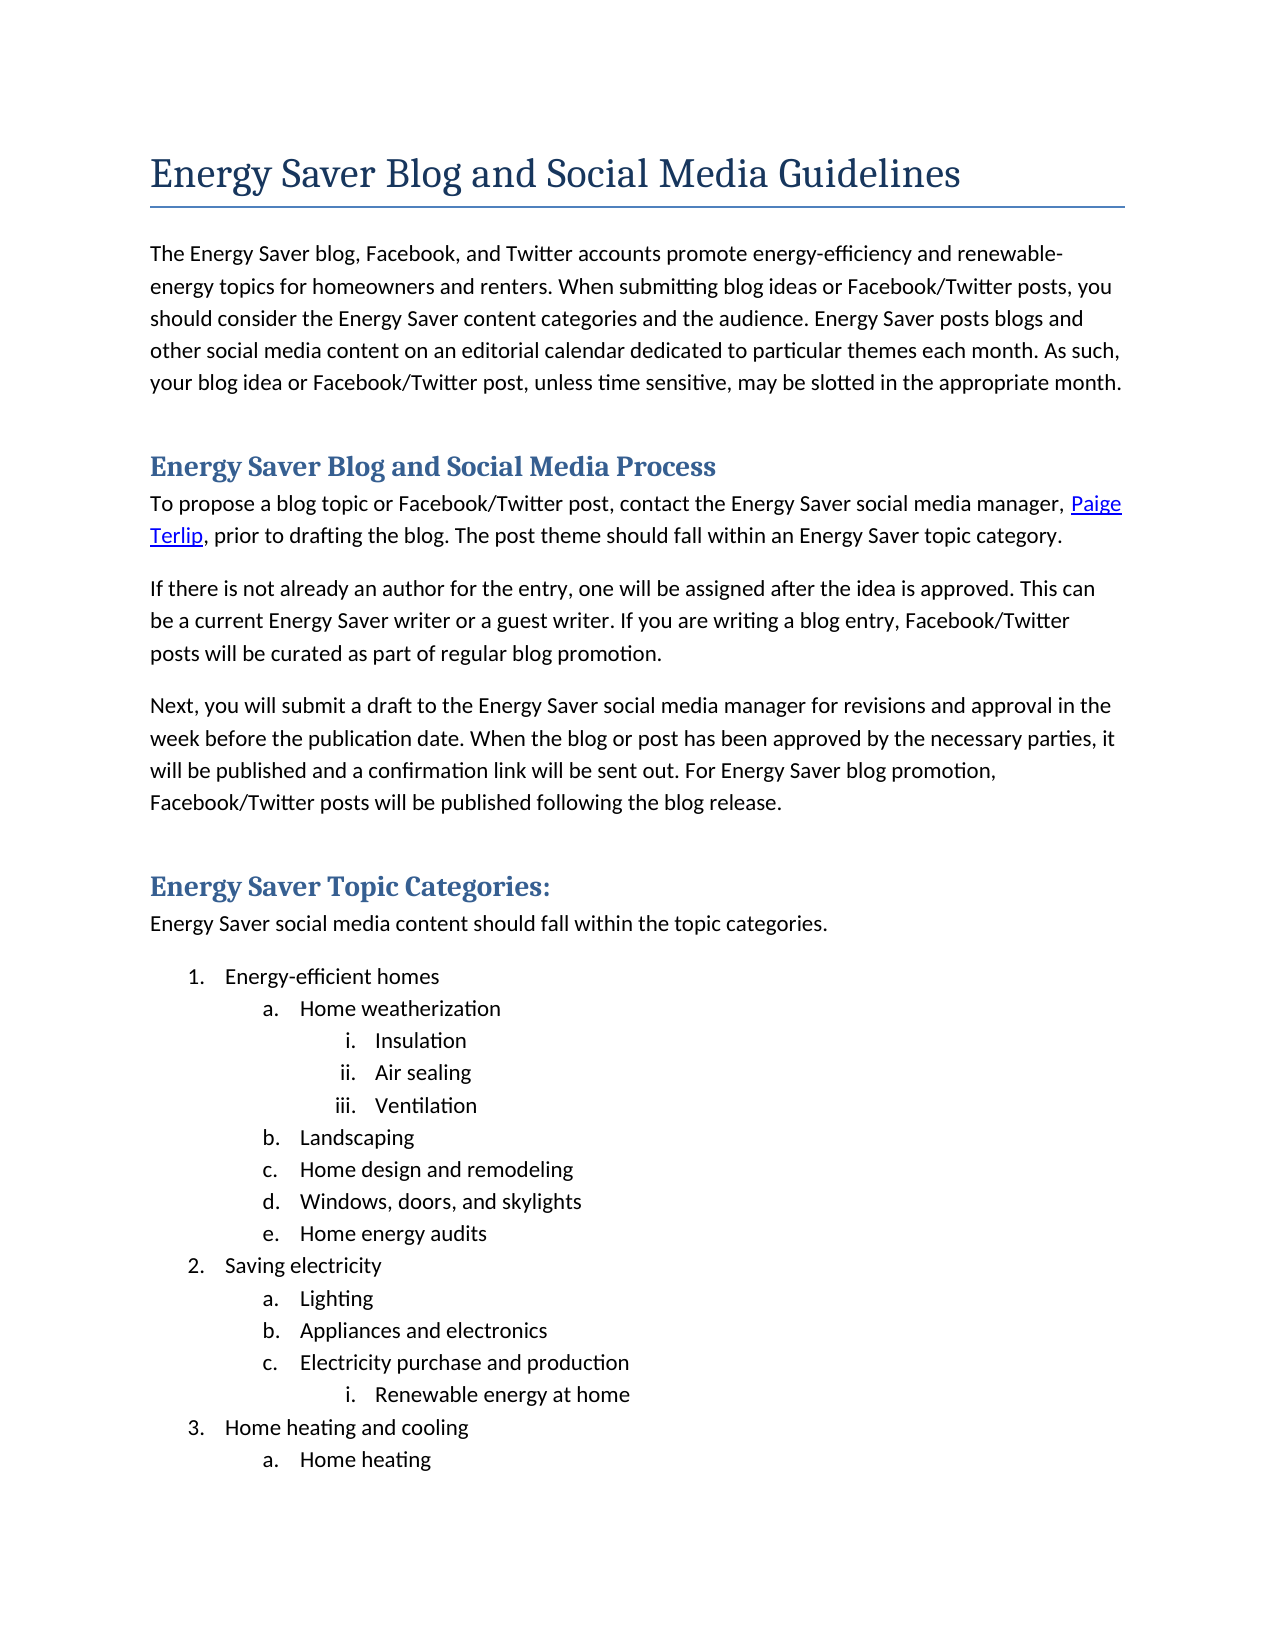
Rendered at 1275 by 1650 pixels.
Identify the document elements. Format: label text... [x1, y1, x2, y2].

list Home heating [262, 1445, 1125, 1473]
list Windows, doors, and skylights [262, 1187, 1125, 1215]
list Home design and remodeling [262, 1155, 1125, 1183]
list Renewable energy at home [356, 1380, 1125, 1408]
title Energy Saver Blog and Social Media Guidelines [150, 150, 1125, 206]
list Insulation [356, 1026, 1125, 1054]
list Lighting [262, 1284, 1125, 1312]
subtitle Energy Saver Topic Categories: [150, 870, 1125, 904]
list Appliances and electronics [262, 1316, 1125, 1344]
text To propose a blog topic or Facebook/Twitter post, contact the Energy Saver social media manager, Paige Terlip, prior to drafting the blog. The post theme should fall within an Energy Saver topic category. [150, 489, 1125, 549]
text The Energy Saver blog, Facebook, and Twitter accounts promote energy-efficiency and renewable-energy topics for homeowners and renters. When submitting blog ideas or Facebook/Twitter posts, you should consider the Energy Saver content categories and the audience. Energy Saver posts blogs and other social media content on an editorial calendar dedicated to particular themes each month. As such, your blog idea or Facebook/Twitter post, unless time sensitive, may be slotted in the appropriate month. [150, 239, 1125, 396]
list Air sealing [356, 1058, 1125, 1087]
list Saving electricity [187, 1252, 1125, 1280]
list Landscaping [262, 1123, 1125, 1151]
list Ventilation [356, 1091, 1125, 1119]
list Energy-efficient homes [187, 962, 1125, 990]
subtitle Energy Saver Blog and Social Media Process [150, 451, 1125, 484]
text Next, you will submit a draft to the Energy Saver social media manager for revisions and approval in the week before the publication date. When the blog or post has been approved by the necessary parties, it will be published and a confirmation link will be sent out. For Energy Saver blog promotion, Facebook/Twitter posts will be published following the blog release. [150, 692, 1125, 816]
text If there is not already an author for the entry, one will be assigned after the idea is approved. This can be a current Energy Saver writer or a guest writer. If you are writing a blog entry, Facebook/Twitter posts will be curated as part of regular blog promotion. [150, 574, 1125, 667]
text Energy Saver social media content should fall within the topic categories. [150, 909, 1125, 937]
list Home heating and cooling [187, 1413, 1125, 1441]
list Electricity purchase and production [262, 1348, 1125, 1376]
list Home energy audits [262, 1219, 1125, 1247]
list Home weatherization [262, 994, 1125, 1022]
